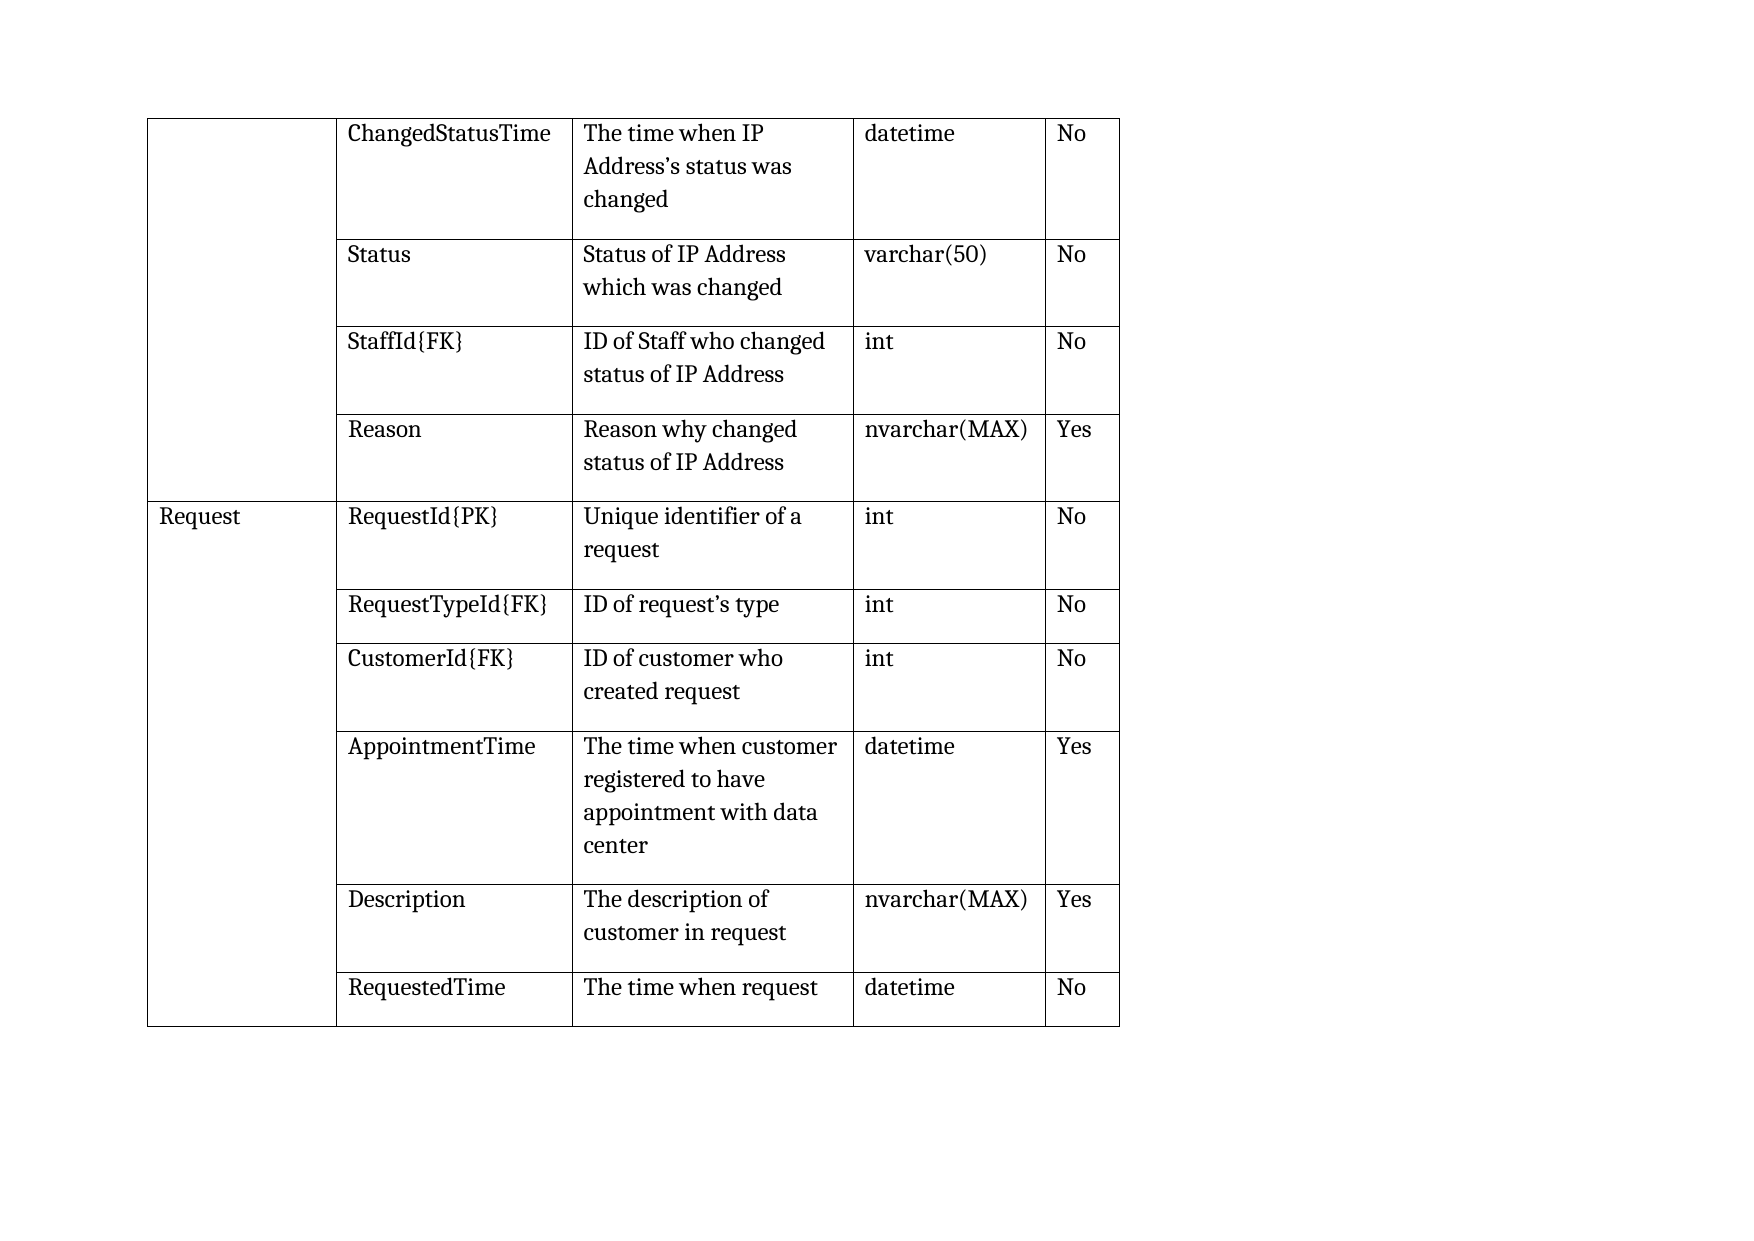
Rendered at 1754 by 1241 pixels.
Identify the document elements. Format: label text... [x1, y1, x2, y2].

table_cell ID of request’s type [573, 590, 853, 643]
table_cell StaffId{FK} [337, 327, 572, 414]
table_cell No [1046, 327, 1119, 414]
table_cell No [1046, 119, 1119, 239]
table_cell Yes [1046, 732, 1119, 884]
table_cell Reason [337, 415, 572, 501]
table_cell Request [148, 502, 336, 1026]
table_cell datetime [854, 973, 1045, 1026]
table_cell No [1046, 644, 1119, 731]
table_cell AppointmentTime [337, 732, 572, 884]
table_cell No [1046, 240, 1119, 326]
table_cell int [854, 327, 1045, 414]
table_cell The time when customer registered to have appointment with data center [573, 732, 853, 884]
table_cell The description of customer in request [573, 885, 853, 972]
table_cell RequestedTime [337, 973, 572, 1026]
table_cell int [854, 502, 1045, 589]
table_cell Yes [1046, 885, 1119, 972]
table_cell int [854, 590, 1045, 643]
table_cell CustomerId{FK} [337, 644, 572, 731]
table_cell No [1046, 502, 1119, 589]
table_cell Reason why changed status of IP Address [573, 415, 853, 501]
table_cell int [854, 644, 1045, 731]
table_cell No [1046, 590, 1119, 643]
table_cell Status of IP Address which was changed [573, 240, 853, 326]
table_cell Unique identifier of a request [573, 502, 853, 589]
table_cell RequestId{PK} [337, 502, 572, 589]
table_cell datetime [854, 119, 1045, 239]
table_cell nvarchar(MAX) [854, 885, 1045, 972]
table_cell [573, 973, 853, 1026]
table_cell Yes [1046, 415, 1119, 501]
table_cell ID of customer who created request [573, 644, 853, 731]
table_cell The time when IP Address’s status was changed [573, 119, 853, 239]
table_cell datetime [854, 732, 1045, 884]
table_cell Status [337, 240, 572, 326]
table_cell No [1046, 973, 1119, 1026]
table_cell ChangedStatusTime [337, 119, 572, 239]
table_cell varchar(50) [854, 240, 1045, 326]
table_cell RequestTypeId{FK} [337, 590, 572, 643]
table_cell ID of Staff who changed status of IP Address [573, 327, 853, 414]
table_cell nvarchar(MAX) [854, 415, 1045, 501]
table_cell Description [337, 885, 572, 972]
